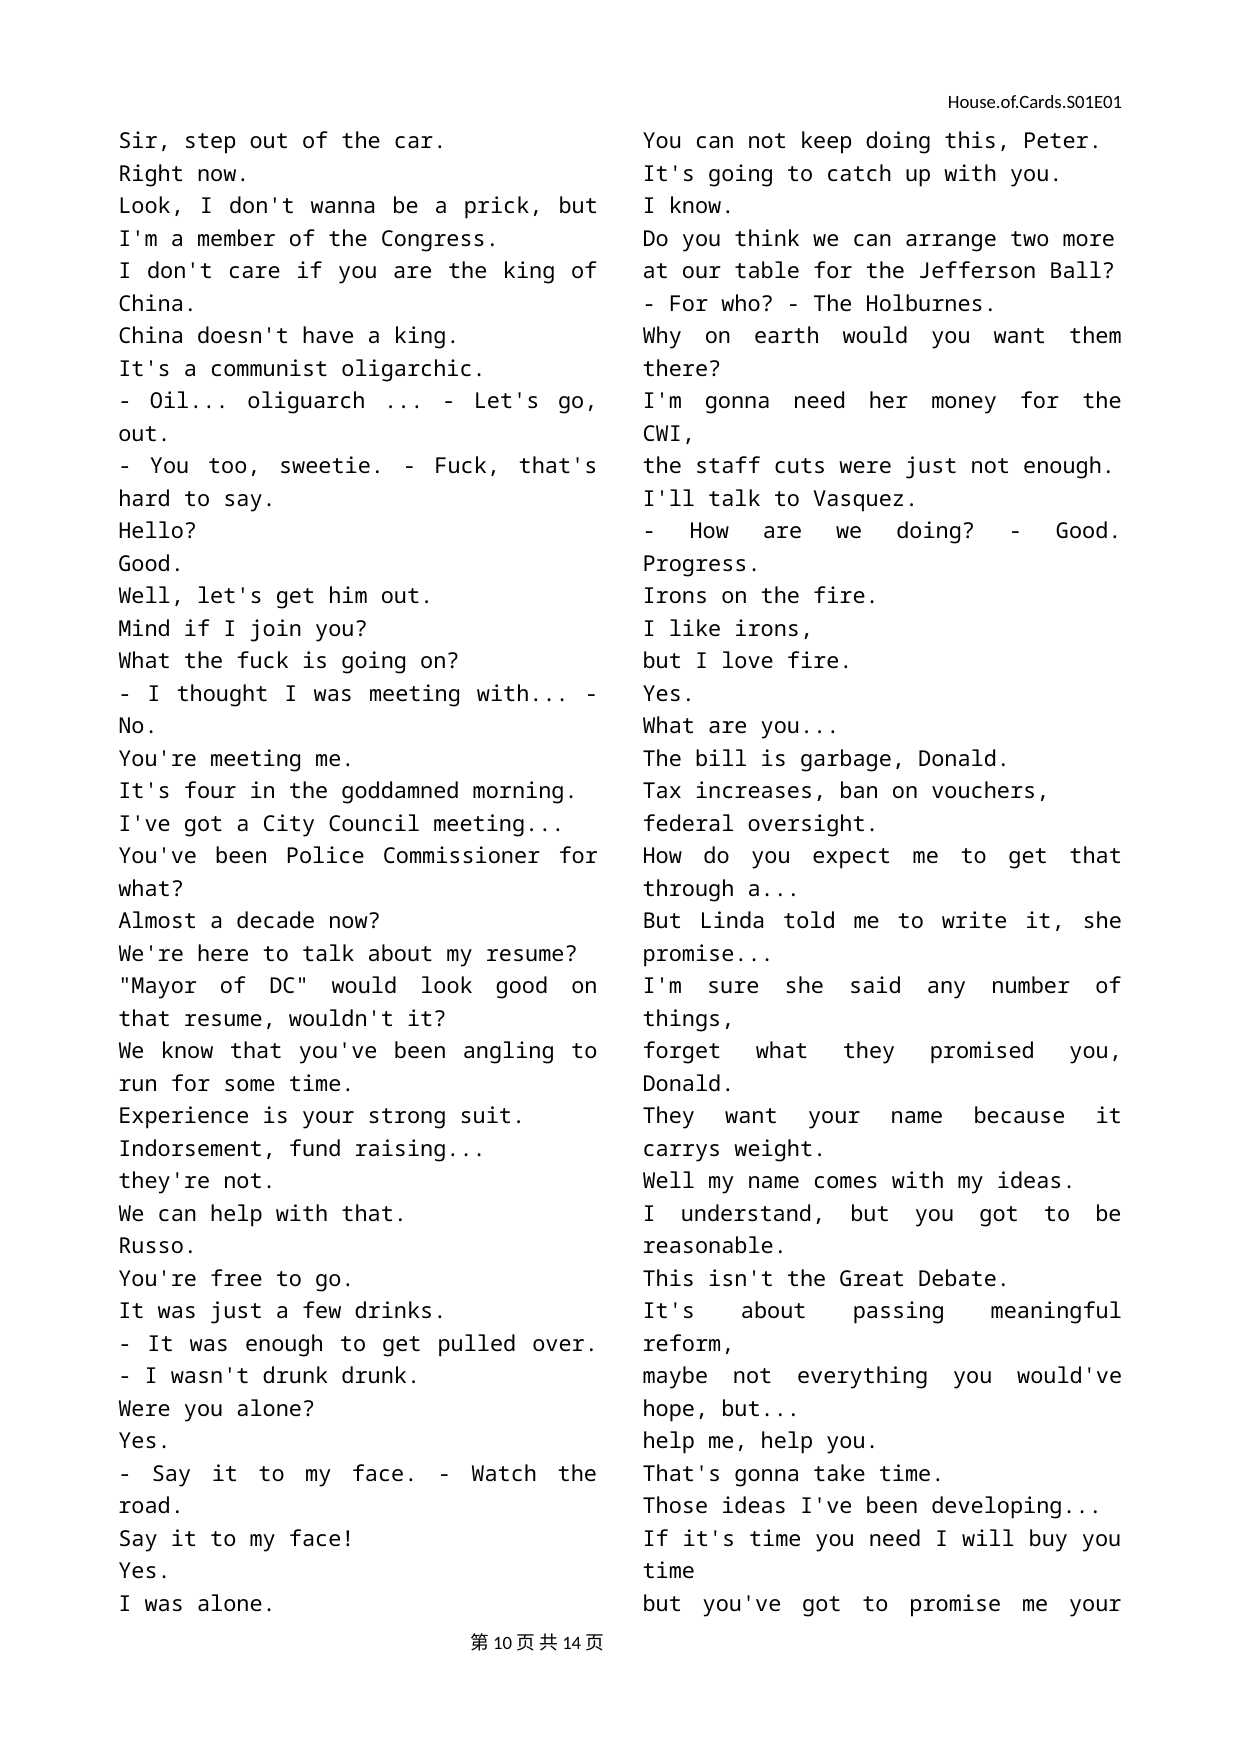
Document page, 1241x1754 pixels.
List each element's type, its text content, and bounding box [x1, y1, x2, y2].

text I understand, but you got to be reasonable. [642, 1197, 1122, 1262]
text - For who? - The Holburnes. [642, 287, 1122, 319]
text I'll talk to Vasquez. [642, 482, 1122, 514]
text But Linda told me to write it, she promise... [642, 904, 1122, 969]
text You can not keep doing this, Peter. [642, 124, 1122, 157]
text Why on earth would you want them there? [642, 319, 1122, 384]
text at our table for the Jefferson Ball? [642, 254, 1122, 287]
text Indorsement, fund raising... [118, 1132, 598, 1164]
text How do you expect me to get that through a... [642, 839, 1122, 904]
text Look, I don't wanna be a prick, but I'm a member of the Congress. [118, 189, 598, 254]
text I'm sure she said any number of things, [642, 969, 1122, 1034]
text forget what they promised you, Donald. [642, 1034, 1122, 1099]
text "Mayor of DC" would look good on that resume, wouldn't it? [118, 969, 598, 1034]
text We're here to talk about my resume? [118, 937, 598, 969]
text I was alone. [118, 1587, 598, 1619]
text - How are we doing? - Good. Progress. [642, 514, 1122, 579]
text - I thought I was meeting with... - No. [118, 677, 598, 742]
text Right now. [118, 157, 598, 189]
text We can help with that. [118, 1197, 598, 1229]
text We know that you've been angling to run for some time. [118, 1034, 598, 1099]
text You're free to go. [118, 1262, 598, 1294]
text they're not. [118, 1164, 598, 1197]
text Sir, step out of the car. [118, 124, 598, 157]
text - Say it to my face. - Watch the road. [118, 1457, 598, 1522]
text I like irons, [642, 612, 1122, 644]
text Well, let's get him out. [118, 579, 598, 612]
text What the fuck is going on? [118, 644, 598, 677]
text You're meeting me. [118, 742, 598, 774]
text It's going to catch up with you. [642, 157, 1122, 189]
text federal oversight. [642, 807, 1122, 839]
text - It was enough to get pulled over. - I wasn't drunk drunk. [118, 1327, 598, 1392]
text China doesn't have a king. [118, 319, 598, 352]
text I don't care if you are the king of China. [118, 254, 598, 319]
text Irons on the fire. [642, 579, 1122, 612]
text - You too, sweetie. - Fuck, that's hard to say. [118, 449, 598, 514]
text Good. [118, 547, 598, 579]
text the staff cuts were just not enough. [642, 449, 1122, 482]
text They want your name because it carrys weight. [642, 1099, 1122, 1164]
text Yes. [118, 1424, 598, 1457]
text I'm gonna need her money for the CWI, [642, 384, 1122, 449]
text Hello? [118, 514, 598, 547]
text Well my name comes with my ideas. [642, 1164, 1122, 1197]
text It's a communist oligarchic. [118, 352, 598, 384]
text help me, help you. [642, 1424, 1122, 1457]
text I've got a City Council meeting... [118, 807, 598, 839]
text It's four in the goddamned morning. [118, 774, 598, 807]
text Yes. [642, 677, 1122, 709]
text but I love fire. [642, 644, 1122, 677]
text You've been Police Commissioner for what? [118, 839, 598, 904]
text Russo. [118, 1229, 598, 1262]
text Say it to my face! [118, 1522, 598, 1554]
text The bill is garbage, Donald. [642, 742, 1122, 774]
text It was just a few drinks. [118, 1294, 598, 1327]
text Tax increases, ban on vouchers, [642, 774, 1122, 807]
text - Oil... oliguarch ... - Let's go, out. [118, 384, 598, 449]
text Those ideas I've been developing... [642, 1489, 1122, 1522]
text Yes. [118, 1554, 598, 1587]
text This isn't the Great Debate. [642, 1262, 1122, 1294]
text Almost a decade now? [118, 904, 598, 937]
text I know. [642, 189, 1122, 222]
text Experience is your strong suit. [118, 1099, 598, 1132]
text That's gonna take time. [642, 1457, 1122, 1489]
text Do you think we can arrange two more [642, 222, 1122, 254]
text What are you... [642, 709, 1122, 742]
text but you've got to promise me your next-at-bat [642, 1587, 1122, 1619]
text Were you alone? [118, 1392, 598, 1424]
text It's about passing meaningful reform, [642, 1294, 1122, 1359]
text Mind if I join you? [118, 612, 598, 644]
text If it's time you need I will buy you time [642, 1522, 1122, 1587]
text maybe not everything you would've hope, but... [642, 1359, 1122, 1424]
